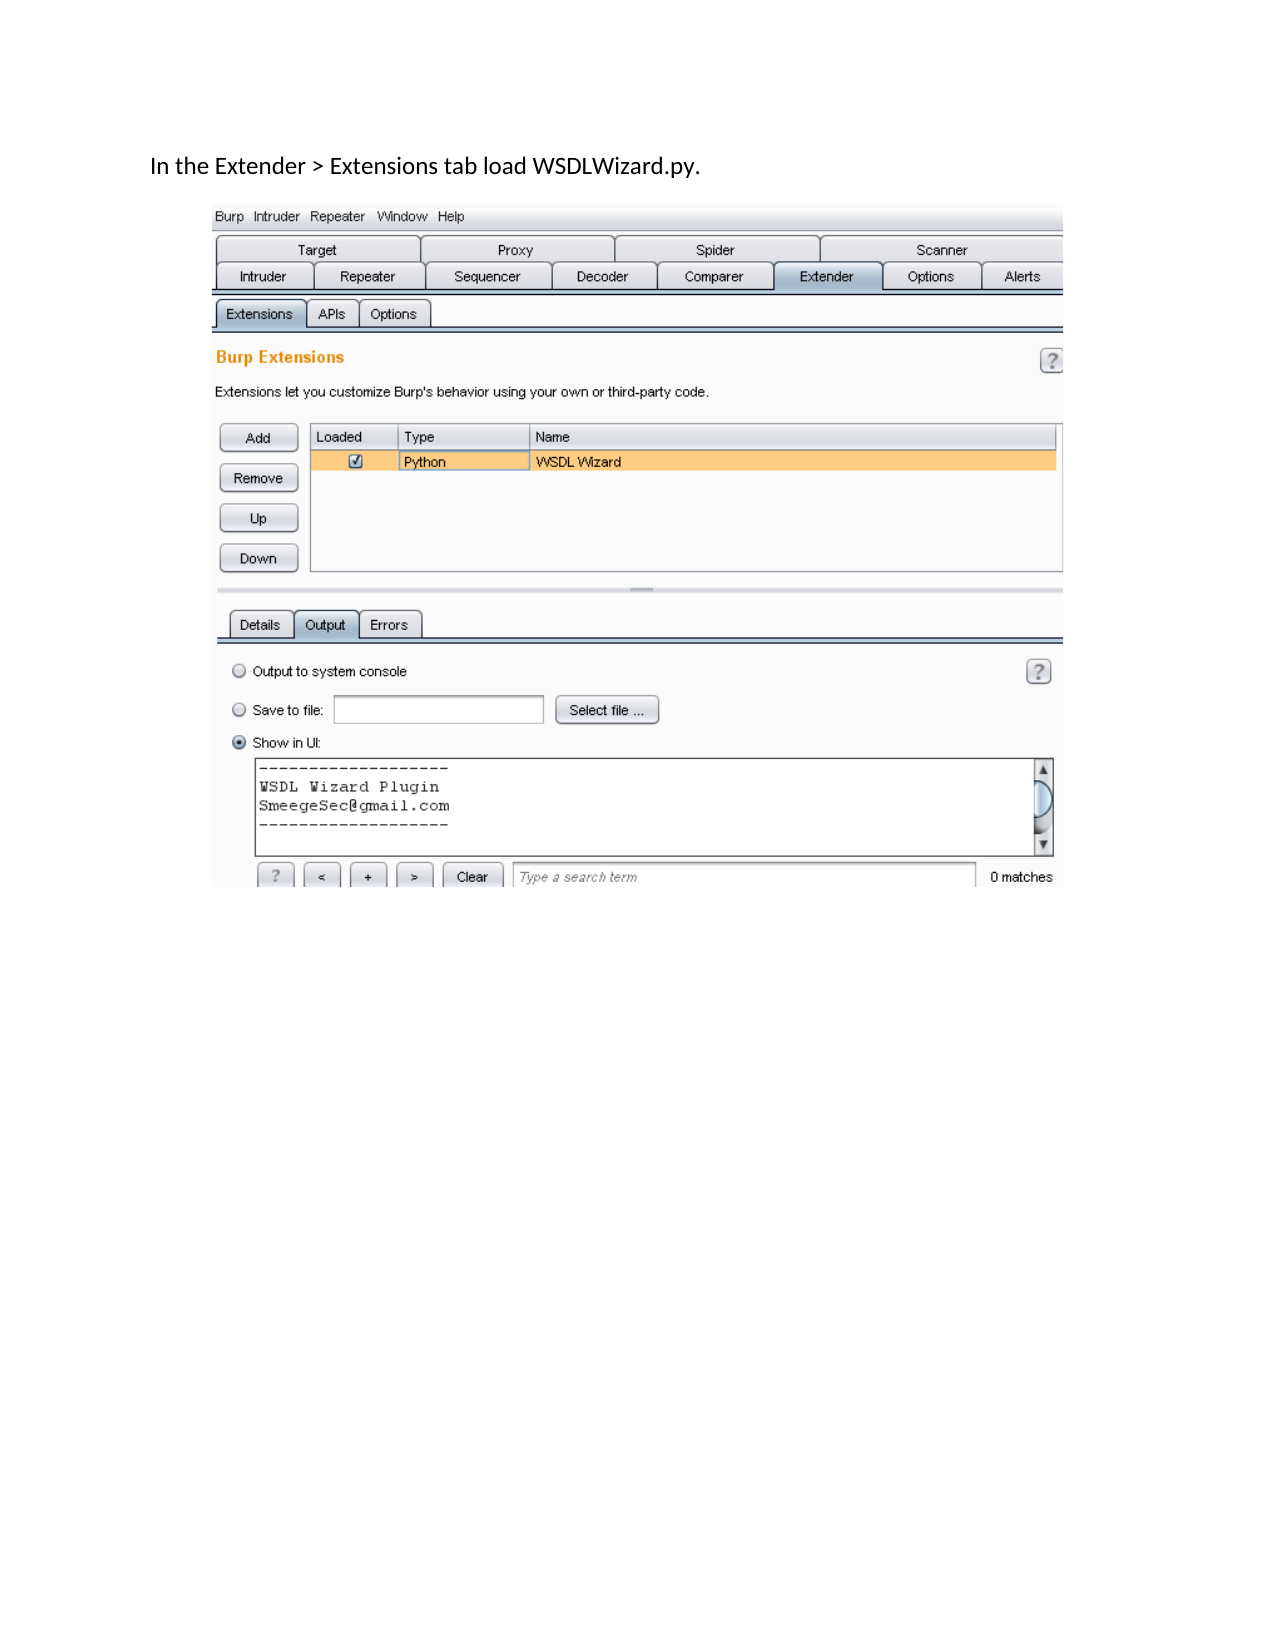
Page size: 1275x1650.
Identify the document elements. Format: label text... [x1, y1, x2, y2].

picture [211, 205, 1064, 887]
text In the Extender > Extensions tab load WSDLWizard.py. [150, 150, 1125, 181]
